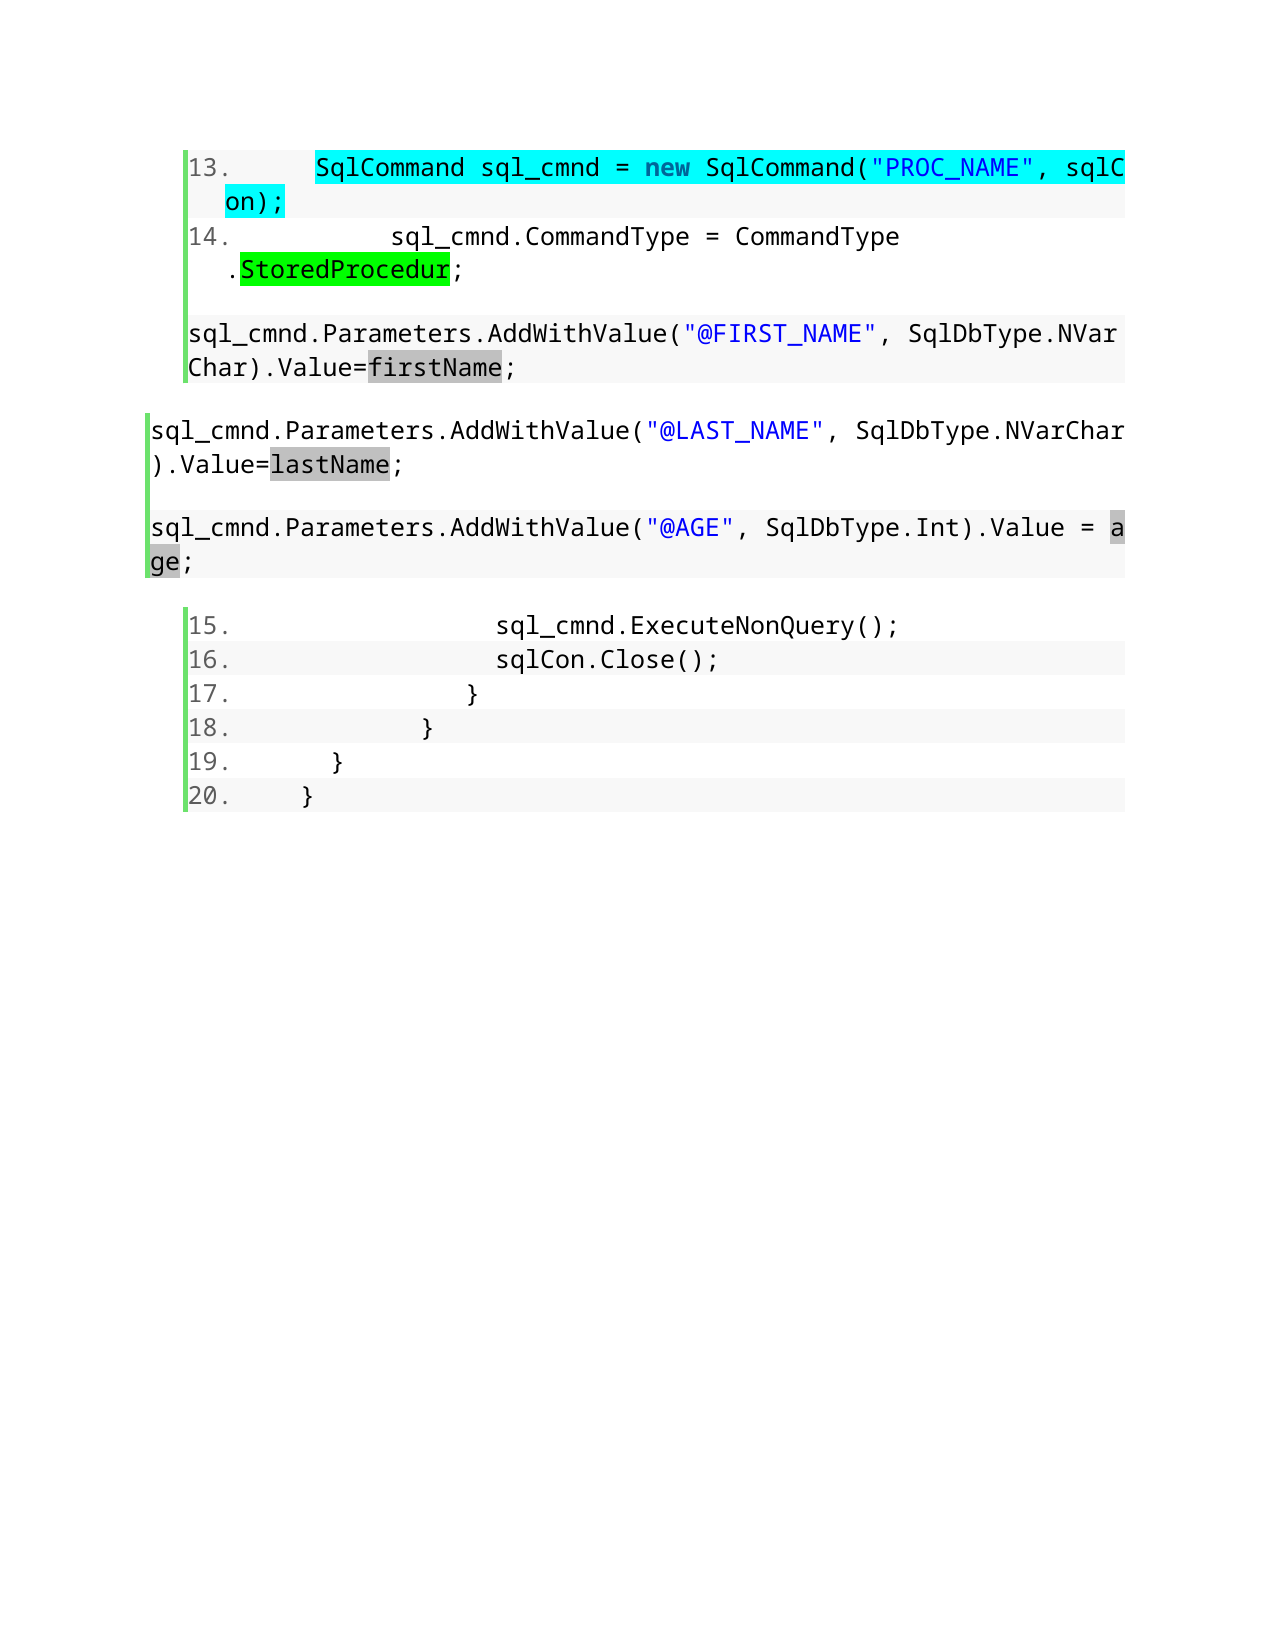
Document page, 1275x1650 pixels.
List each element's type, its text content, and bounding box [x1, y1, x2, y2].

list sql_cmnd.ExecuteNonQuery(); [188, 607, 1125, 641]
list SqlCommand sql_cmnd = new SqlCommand("PROC_NAME", sqlCon); [188, 150, 1125, 218]
list sql_cmnd.CommandType = CommandType.StoredProcedur; [188, 218, 1125, 286]
text sql_cmnd.Parameters.AddWithValue("@FIRST_NAME", SqlDbType.NVarChar).Value=firstName; [188, 315, 1125, 383]
list sqlCon.Close(); [188, 641, 1125, 675]
list } [188, 675, 1125, 709]
list } [188, 778, 1125, 812]
list } [188, 709, 1125, 743]
text sql_cmnd.Parameters.AddWithValue("@AGE", SqlDbType.Int).Value = age; [150, 510, 1125, 578]
text sql_cmnd.Parameters.AddWithValue("@LAST_NAME", SqlDbType.NVarChar).Value=lastName; [150, 413, 1125, 481]
list } [188, 743, 1125, 778]
